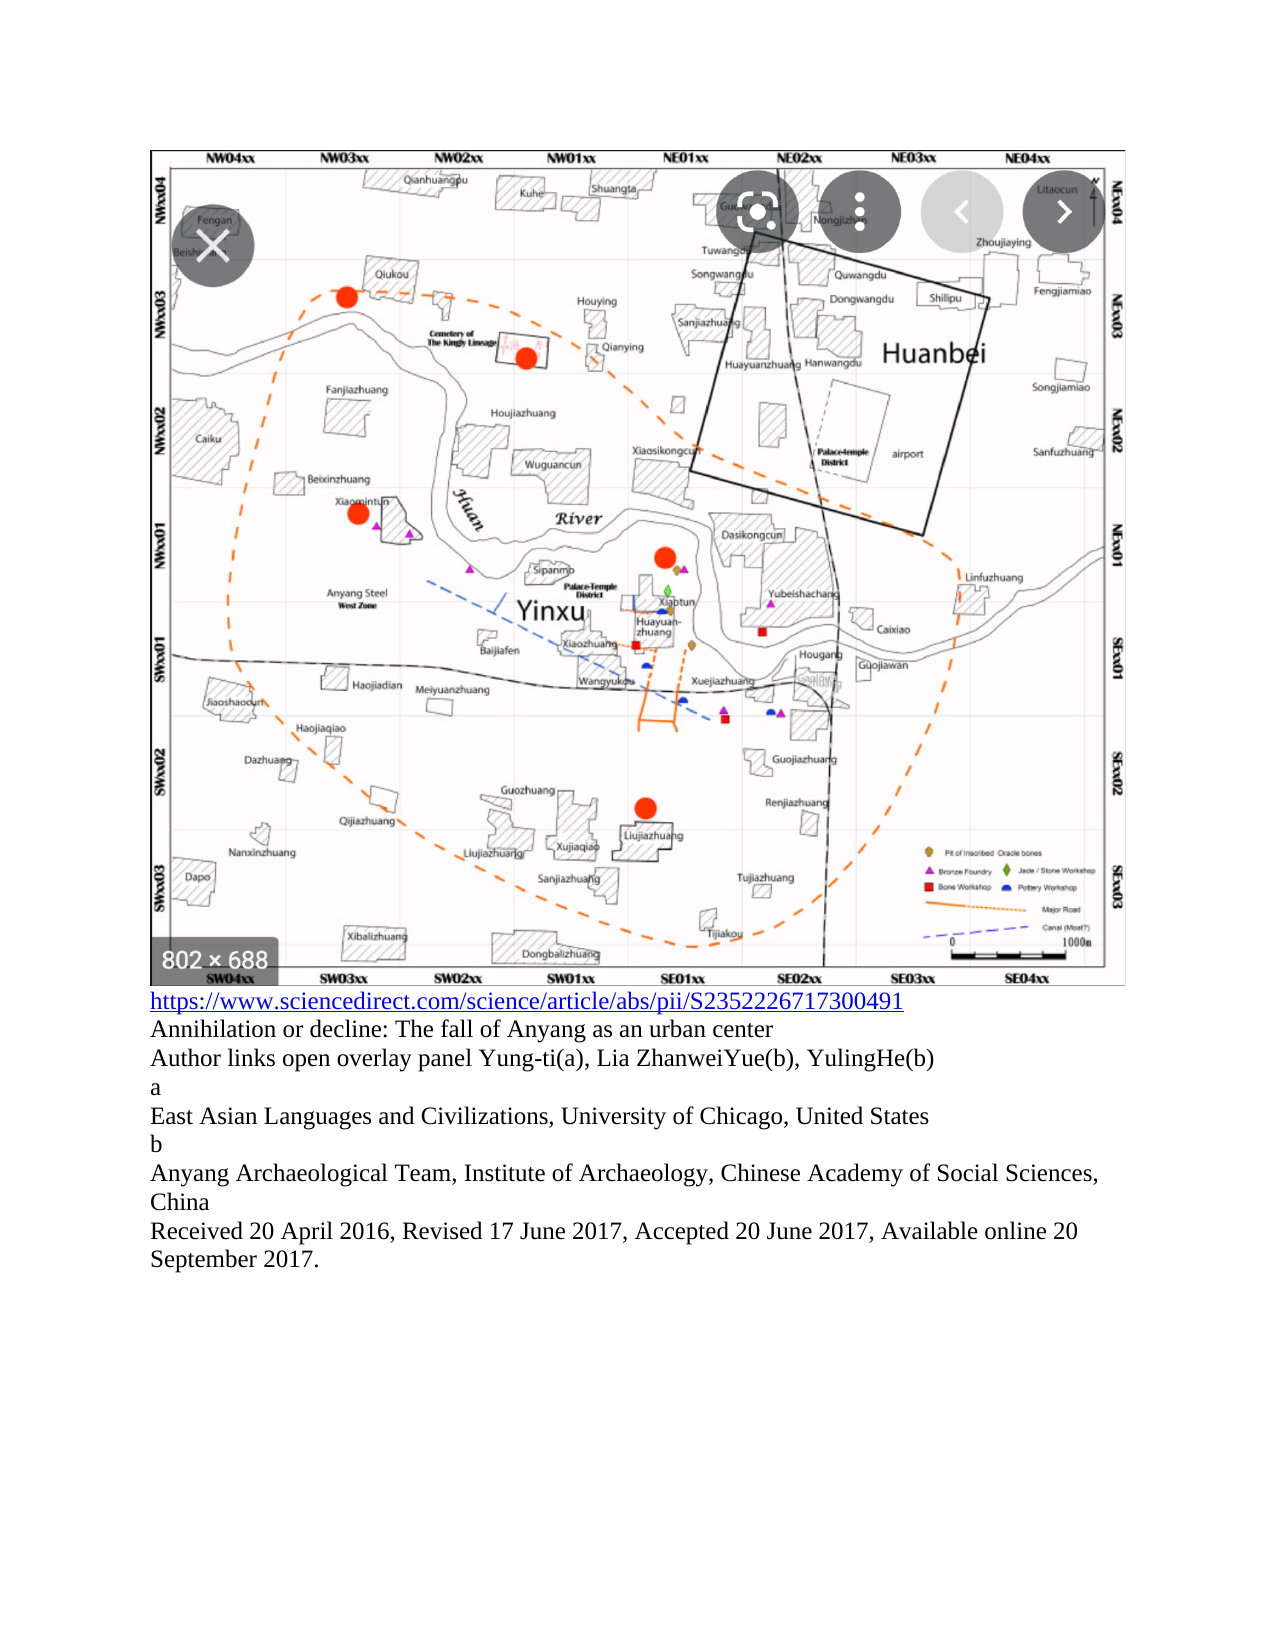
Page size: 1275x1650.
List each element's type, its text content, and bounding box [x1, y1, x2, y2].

picture [150, 150, 1125, 986]
text Author links open overlay panel Yung-ti(a), Lia ZhanweiYue(b), YulingHe(b) [150, 1043, 1125, 1072]
text Anyang Archaeological Team, Institute of Archaeology, Chinese Academy of Social Sciences, China [150, 1158, 1125, 1216]
text a [150, 1072, 1125, 1101]
text Received 20 April 2016, Revised 17 June 2017, Accepted 20 June 2017, Available online 20 September 2017. [150, 1216, 1125, 1273]
text https://www.sciencedirect.com/science/article/abs/pii/S2352226717300491 [150, 986, 1125, 1014]
text b [150, 1129, 1125, 1158]
text East Asian Languages and Civilizations, University of Chicago, United States [150, 1101, 1125, 1129]
text Annihilation or decline: The fall of Anyang as an urban center [150, 1014, 1125, 1043]
